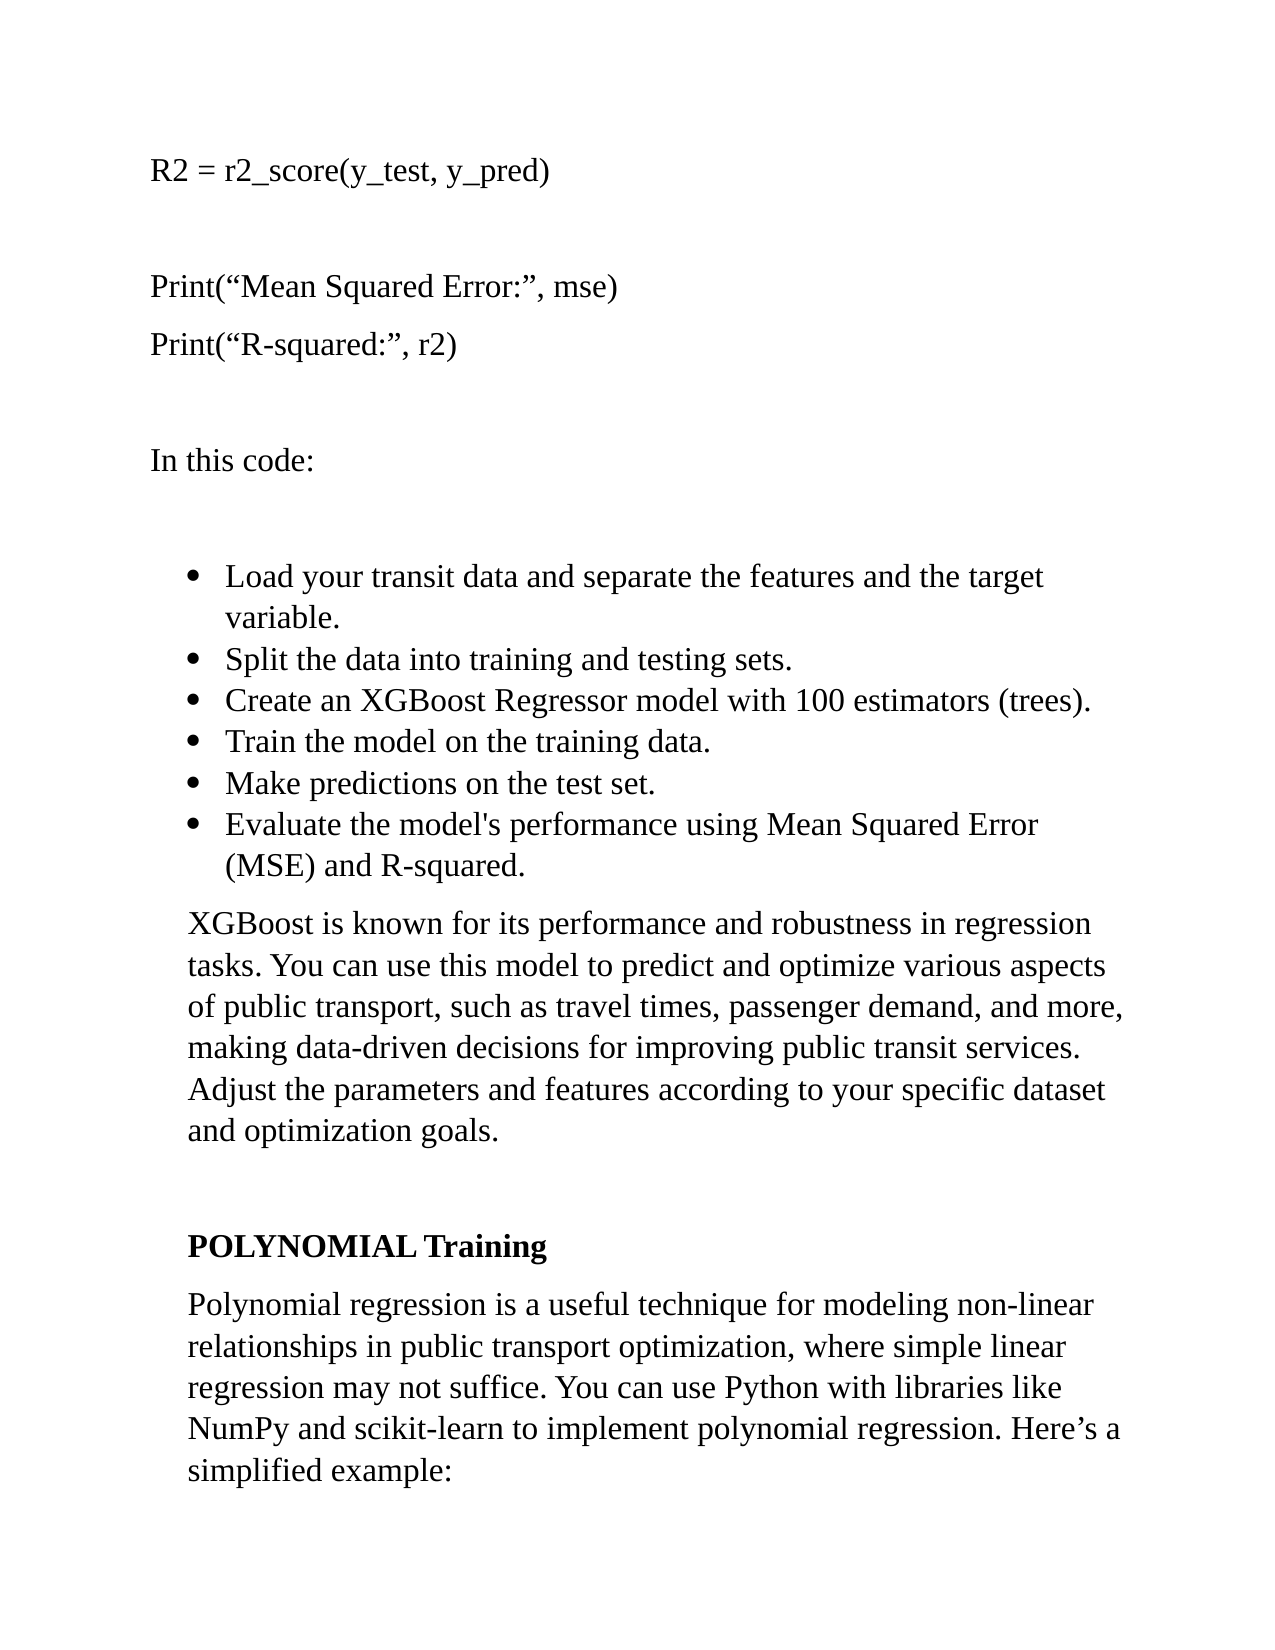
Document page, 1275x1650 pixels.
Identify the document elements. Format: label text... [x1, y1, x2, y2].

text POLYNOMIAL Training [187, 1226, 1125, 1265]
list Split the data into training and testing sets. [187, 639, 1125, 677]
list Make predictions on the test set. [187, 763, 1125, 801]
list Evaluate the model's performance using Mean Squared Error (MSE) and R-squared. [187, 804, 1125, 884]
list Create an XGBoost Regressor model with 100 estimators (trees). [187, 680, 1125, 718]
text XGBoost is known for its performance and robustness in regression tasks. You can use this model to predict and optimize various aspects of public transport, such as travel times, passenger demand, and more, making data-driven decisions for improving public transit services. Adjust the parameters and features according to your specific dataset and optimization goals. [187, 904, 1125, 1149]
list Train the model on the training data. [187, 722, 1125, 760]
text Print(“Mean Squared Error:”, mse) [150, 266, 1125, 304]
list Load your transit data and separate the features and the target variable. [187, 556, 1125, 636]
text Polynomial regression is a useful technique for modeling non-linear relationships in public transport optimization, where simple linear regression may not suffice. You can use Python with libraries like NumPy and scikit-learn to implement polynomial regression. Here’s a simplified example: [187, 1284, 1125, 1488]
text Print(“R-squared:”, r2) [150, 324, 1125, 362]
text R2 = r2_score(y_test, y_pred) [150, 150, 1125, 188]
text In this code: [150, 440, 1125, 478]
